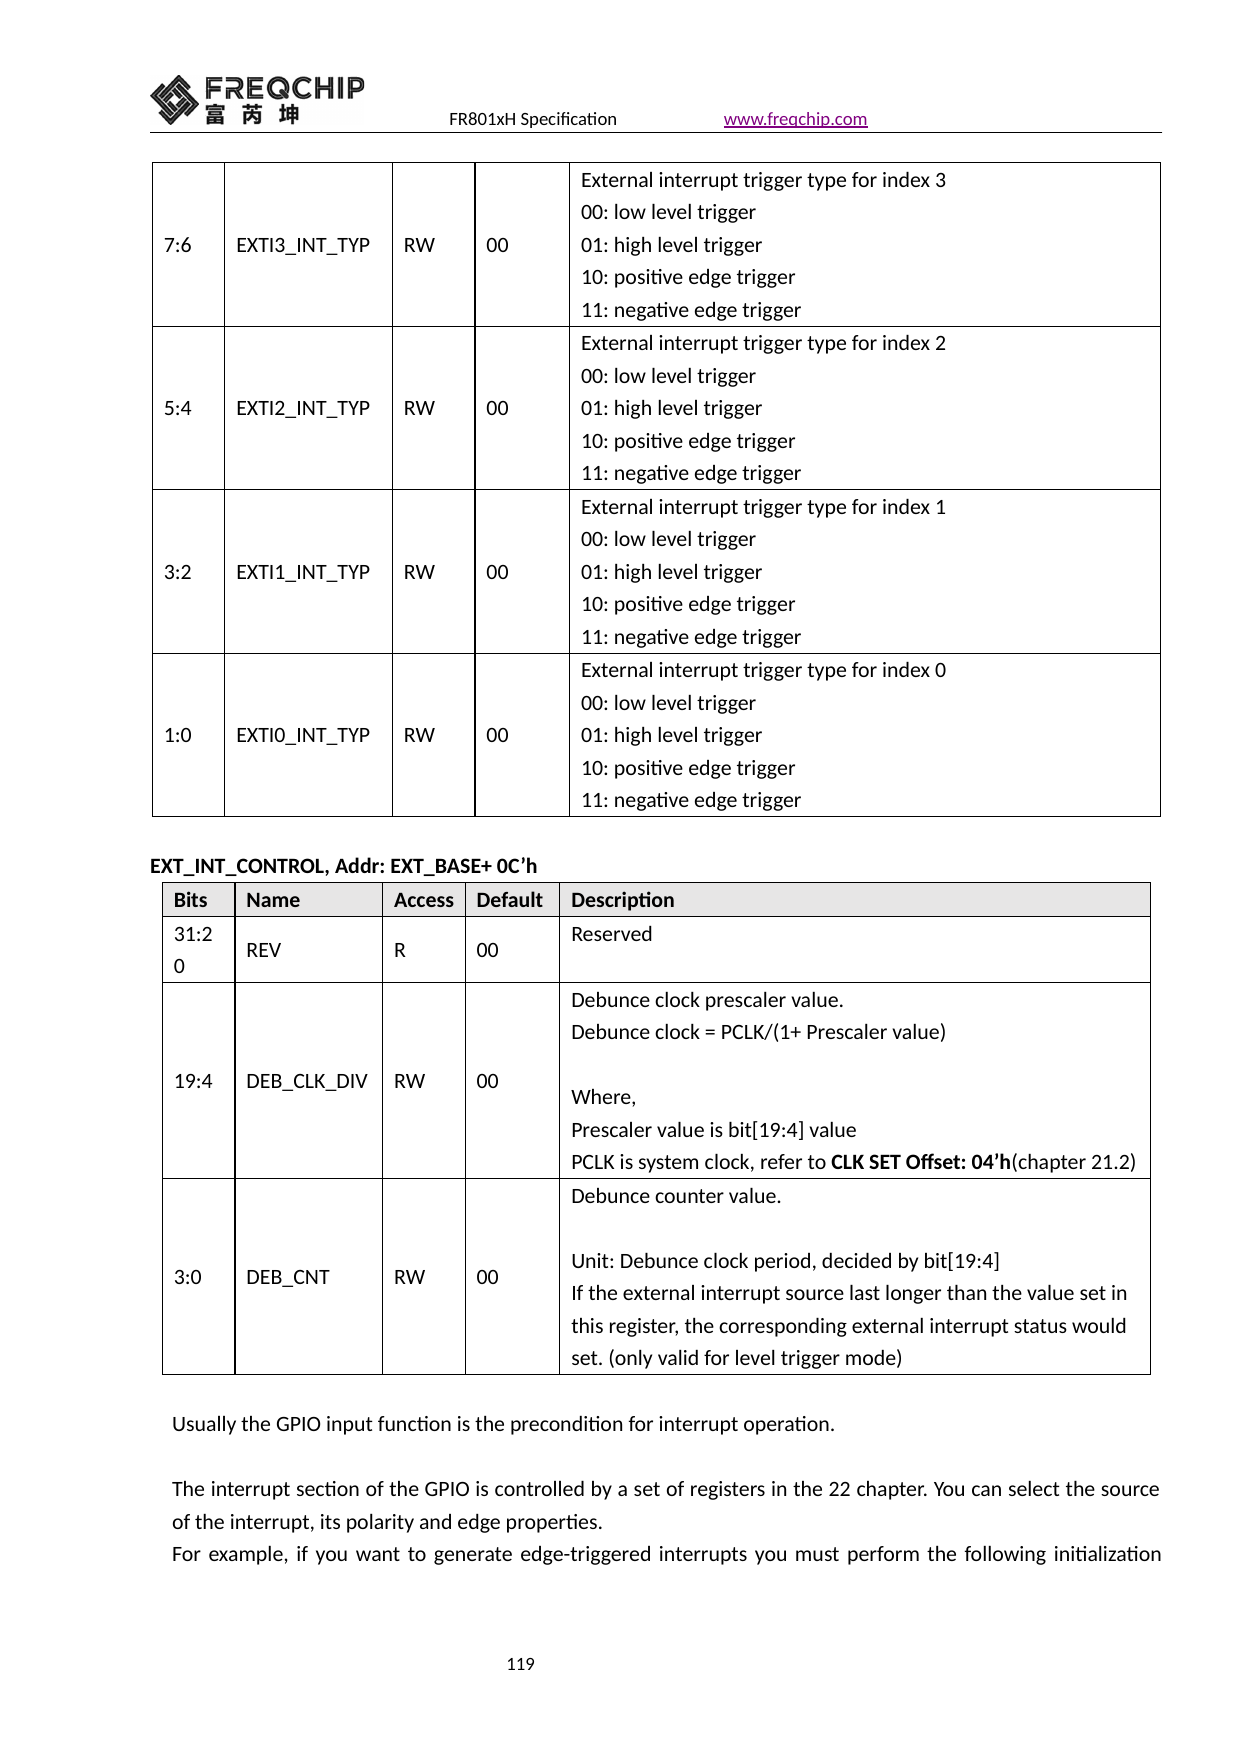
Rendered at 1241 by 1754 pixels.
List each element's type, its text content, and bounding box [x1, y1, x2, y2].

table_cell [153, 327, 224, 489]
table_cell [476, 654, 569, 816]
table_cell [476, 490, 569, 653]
text The interrupt section of the GPIO is controlled by a set of registers in the 22 chapter. You can select the source of the interrupt, its polarity and edge properties. [172, 1472, 1162, 1537]
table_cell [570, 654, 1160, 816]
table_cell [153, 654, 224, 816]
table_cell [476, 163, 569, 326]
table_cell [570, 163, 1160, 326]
picture [150, 75, 365, 125]
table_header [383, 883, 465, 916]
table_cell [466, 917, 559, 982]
text Usually the GPIO input function is the precondition for interrupt operation. [172, 1407, 1162, 1440]
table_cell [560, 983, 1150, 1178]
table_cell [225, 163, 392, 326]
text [172, 1537, 1162, 1570]
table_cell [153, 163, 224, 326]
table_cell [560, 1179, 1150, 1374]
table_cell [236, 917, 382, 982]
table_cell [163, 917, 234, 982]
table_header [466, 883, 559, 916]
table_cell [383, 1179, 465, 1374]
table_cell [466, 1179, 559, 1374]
text EXT_INT_CONTROL, Addr: EXT_BASE+ 0C’h [150, 850, 1162, 882]
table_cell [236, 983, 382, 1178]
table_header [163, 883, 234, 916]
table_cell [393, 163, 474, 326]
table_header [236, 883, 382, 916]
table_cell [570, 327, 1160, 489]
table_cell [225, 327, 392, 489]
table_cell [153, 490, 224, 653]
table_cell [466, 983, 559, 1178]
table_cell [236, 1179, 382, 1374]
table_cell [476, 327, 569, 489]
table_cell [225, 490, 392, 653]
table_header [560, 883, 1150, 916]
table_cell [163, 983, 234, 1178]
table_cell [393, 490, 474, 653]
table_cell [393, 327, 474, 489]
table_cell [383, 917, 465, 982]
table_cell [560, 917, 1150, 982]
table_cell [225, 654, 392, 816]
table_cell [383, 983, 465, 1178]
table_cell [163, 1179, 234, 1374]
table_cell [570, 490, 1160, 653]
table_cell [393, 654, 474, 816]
